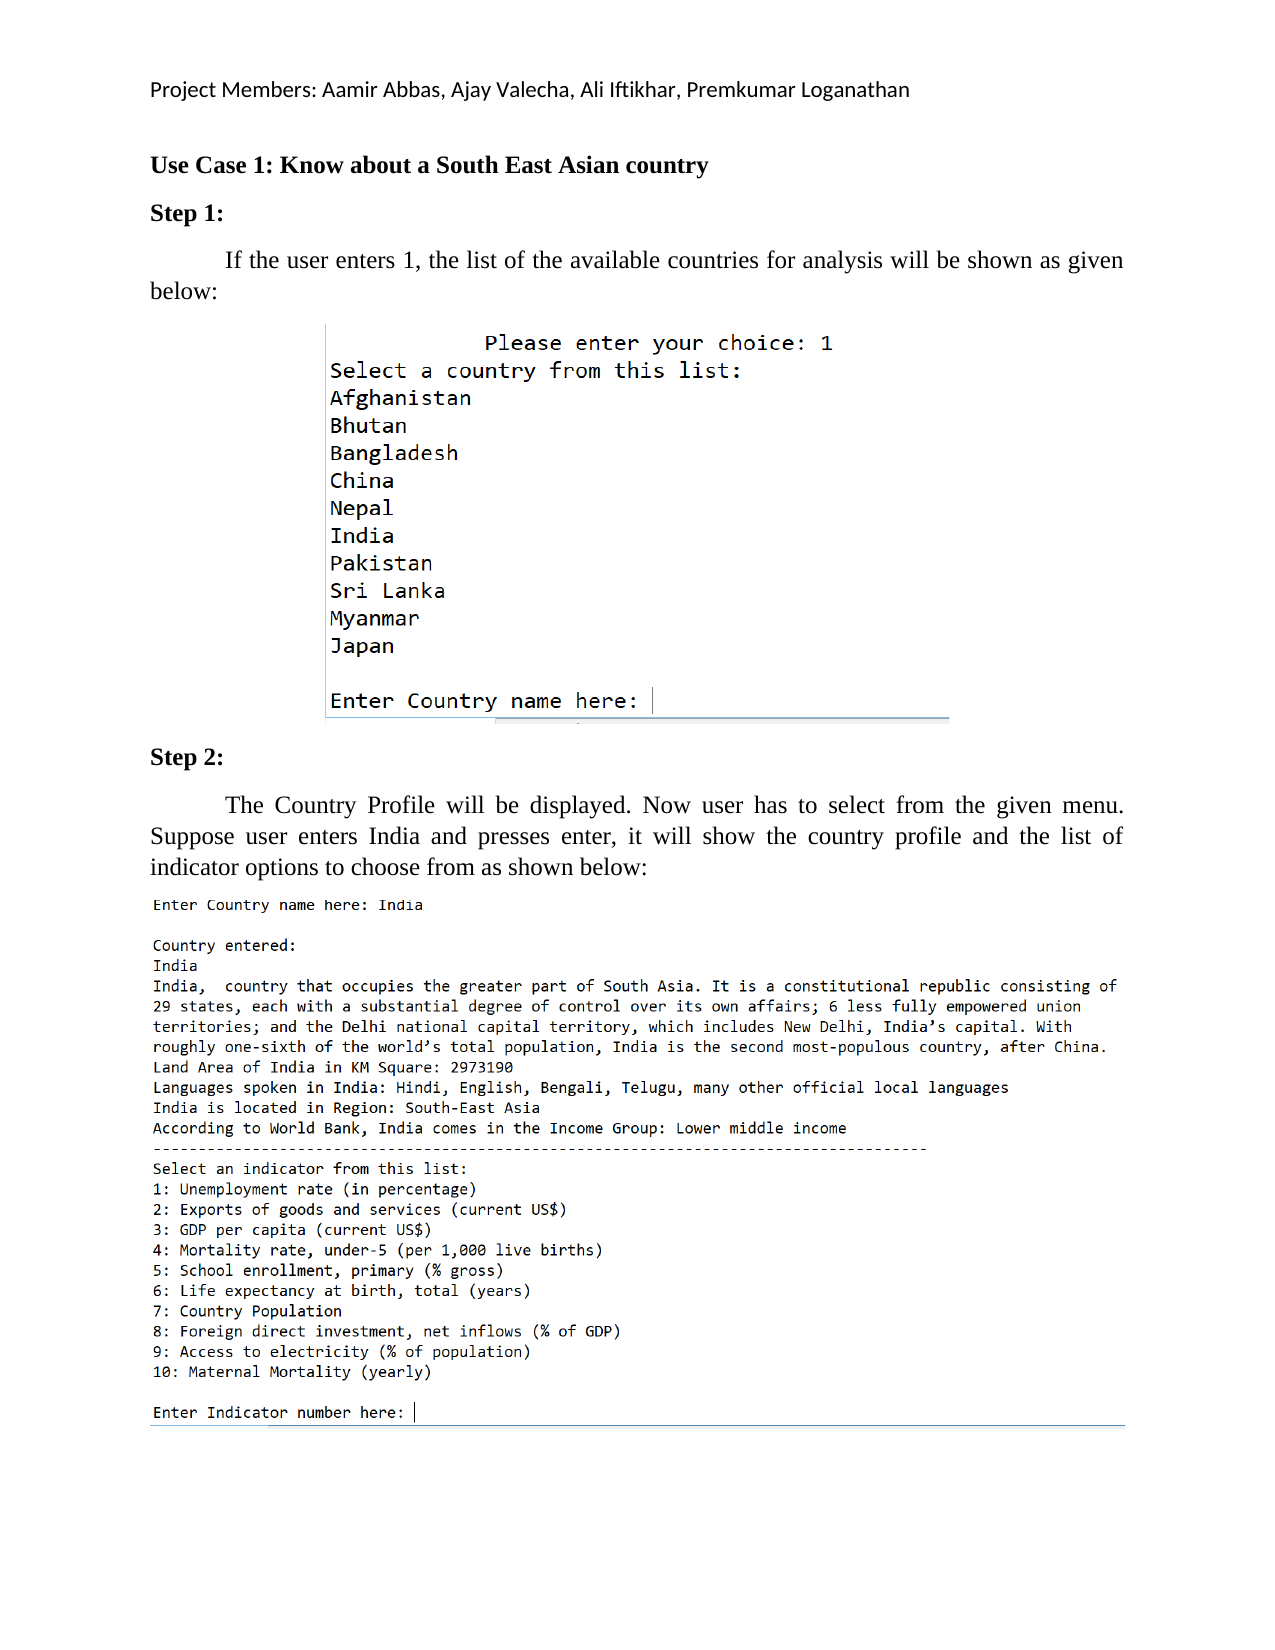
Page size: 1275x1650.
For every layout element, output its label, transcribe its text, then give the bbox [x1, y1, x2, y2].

picture [325, 324, 950, 724]
text Step 1: [150, 198, 1125, 226]
text Use Case 1: Know about a South East Asian country [150, 150, 1125, 179]
picture [150, 900, 1125, 1429]
text Step 2: [150, 742, 1125, 771]
text The Country Profile will be displayed. Now user has to select from the given menu. Suppose user enters India and presses enter, it will show the country profile and the list of indicator options to choose from as shown below: [150, 790, 1125, 881]
text If the user enters 1, the list of the available countries for analysis will be shown as given below: [150, 245, 1125, 305]
